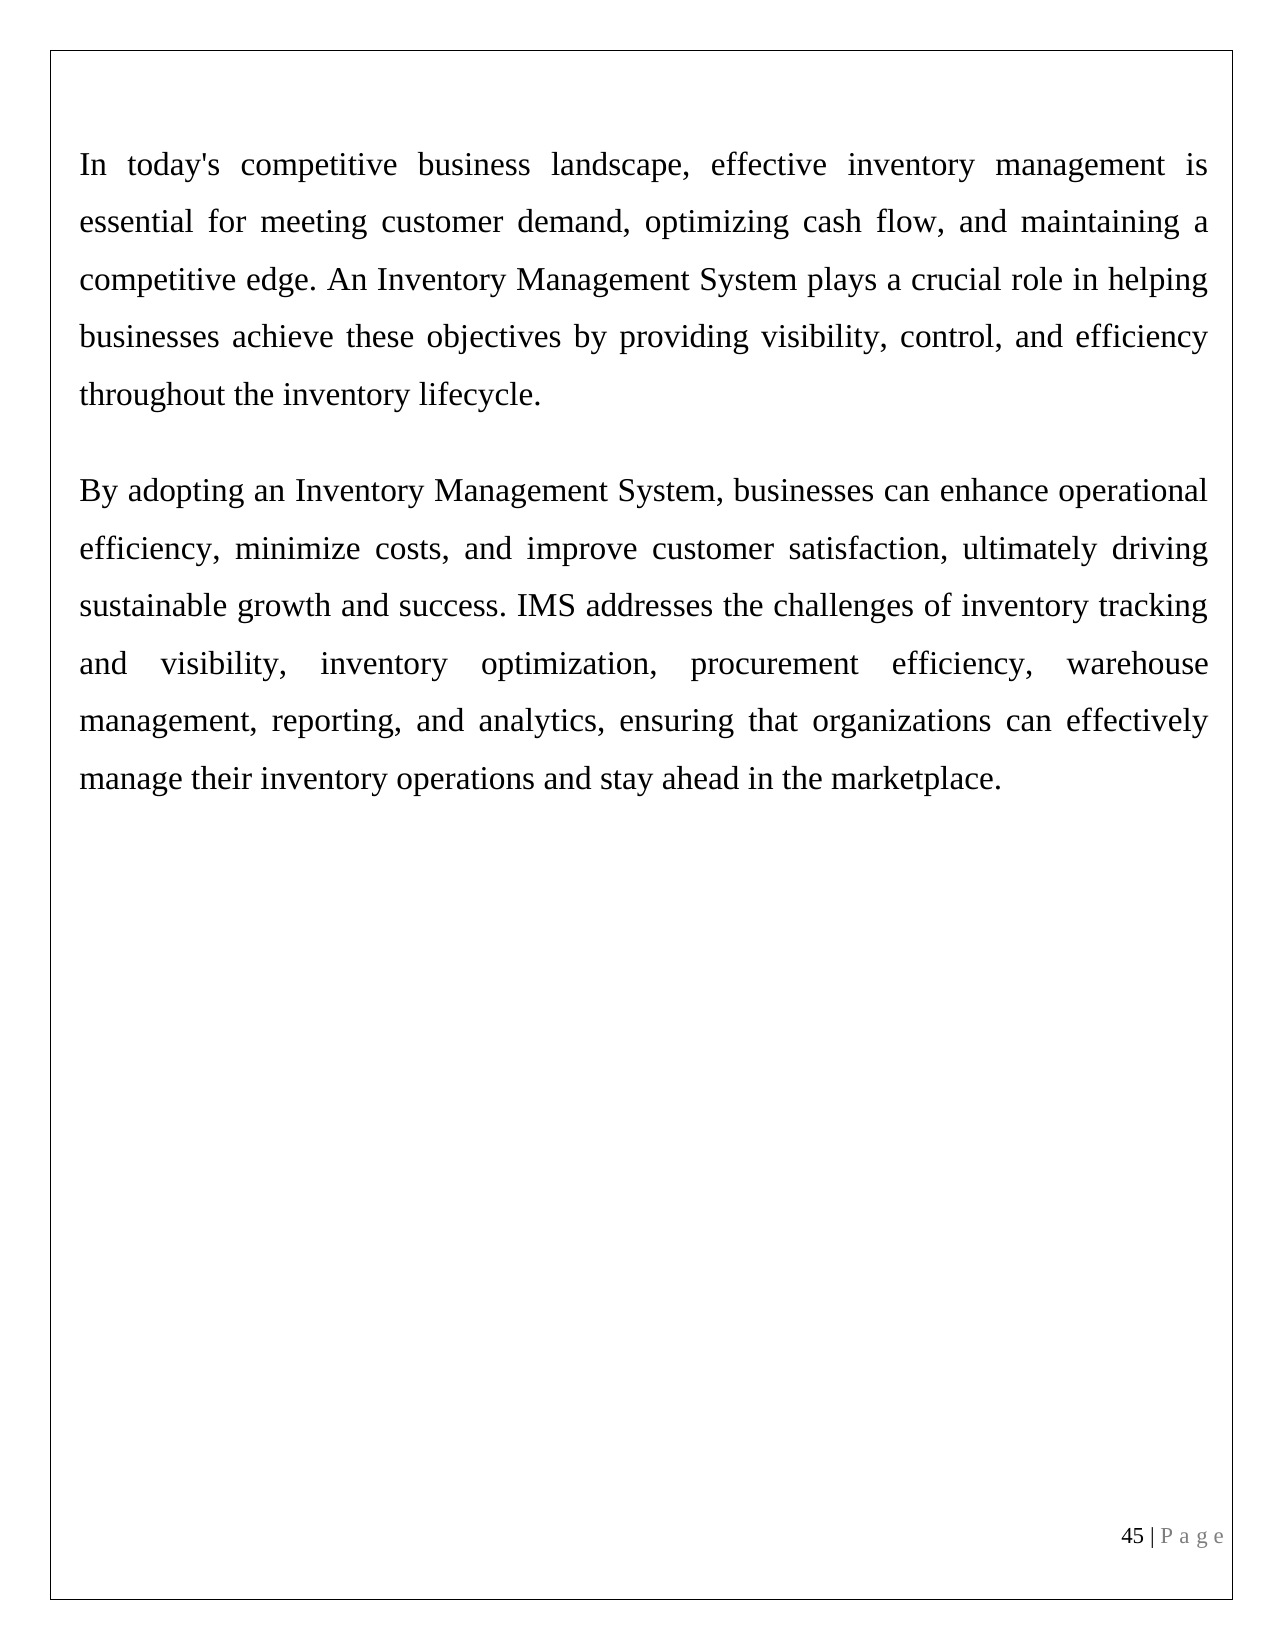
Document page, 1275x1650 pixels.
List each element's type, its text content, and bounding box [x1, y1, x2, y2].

text By adopting an Inventory Management System, businesses can enhance operational efficiency, minimize costs, and improve customer satisfaction, ultimately driving sustainable growth and success. IMS addresses the challenges of inventory tracking and visibility, inventory optimization, procurement efficiency, warehouse management, reporting, and analytics, ensuring that organizations can effectively manage their inventory operations and stay ahead in the marketplace. [79, 471, 1210, 797]
text In today's competitive business landscape, effective inventory management is essential for meeting customer demand, optimizing cash flow, and maintaining a competitive edge. An Inventory Management System plays a crucial role in helping businesses achieve these objectives by providing visibility, control, and efficiency throughout the inventory lifecycle. [79, 144, 1210, 412]
